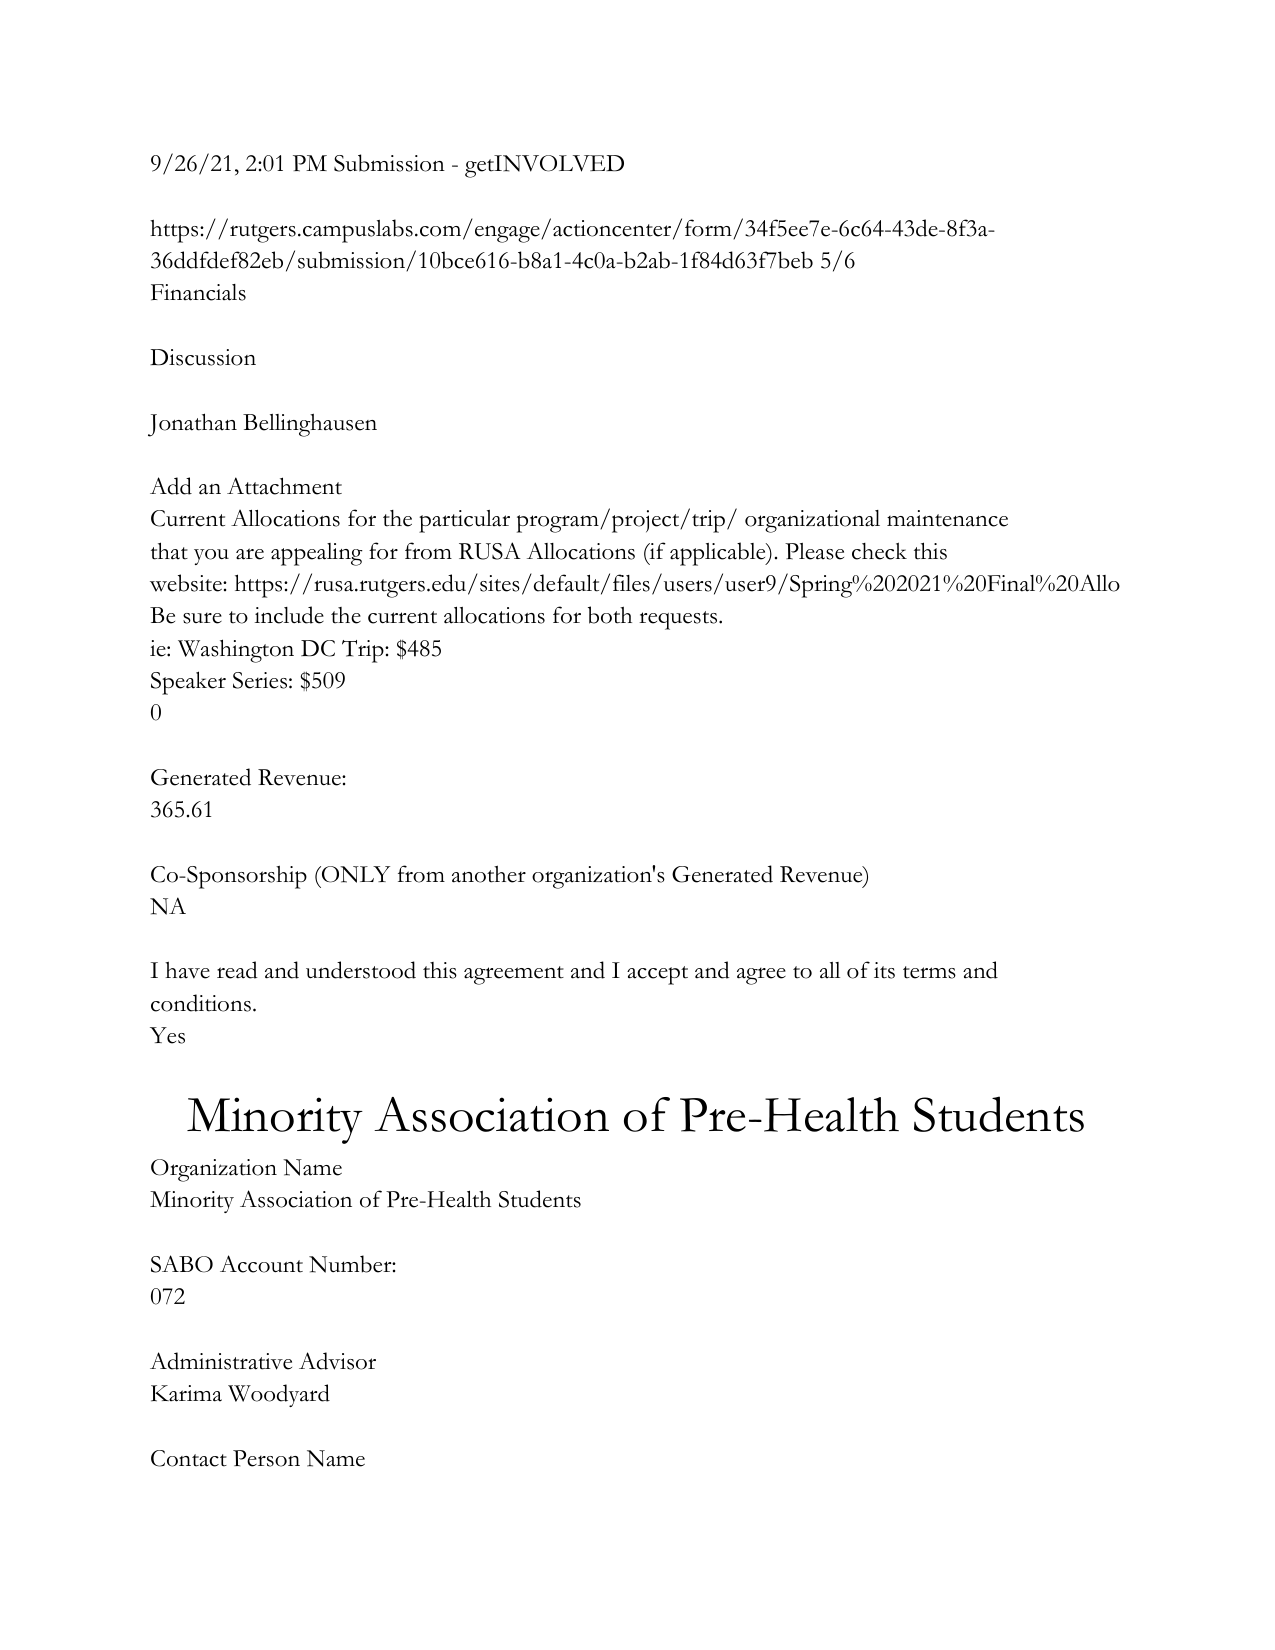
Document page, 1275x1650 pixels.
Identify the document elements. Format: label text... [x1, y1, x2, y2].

text Generated Revenue: [150, 763, 1125, 792]
text Minority Association of Pre-Health Students [150, 1086, 1125, 1145]
text Current Allocations for the particular program/project/trip/ organizational maintenance [150, 505, 1125, 533]
text conditions. [150, 989, 1125, 1018]
text Organization Name [150, 1154, 1125, 1182]
text SABO Account Number: [150, 1251, 1125, 1279]
text Speaker Series: $509 [150, 667, 1125, 695]
text 0 [150, 699, 1125, 727]
text that you are appealing for from RUSA Allocations (if applicable). Please check this [150, 537, 1125, 566]
text Minority Association of Pre-Health Students [150, 1186, 1125, 1214]
text Contact Person Name [150, 1444, 1125, 1473]
text ie: Washington DC Trip: $485 [150, 634, 1125, 662]
text 365.61 [150, 796, 1125, 824]
text https://rutgers.campuslabs.com/engage/actioncenter/form/34f5ee7e-6c64-43de-8f3a-36ddfdef82eb/submission/10bce616-b8a1-4c0a-b2ab-1f84d63f7beb 5/6 [150, 214, 1125, 275]
text 072 [150, 1283, 1125, 1311]
text Discussion [150, 344, 1125, 372]
text Administrative Advisor [150, 1348, 1125, 1376]
text Be sure to include the current allocations for both requests. [150, 602, 1125, 630]
text Karima Woodyard [150, 1380, 1125, 1408]
text Yes [150, 1022, 1125, 1050]
text 9/26/21, 2:01 PM Submission - getINVOLVED [150, 150, 1125, 178]
text Add an Attachment [150, 473, 1125, 501]
text Co-Sponsorship (ONLY from another organization's Generated Revenue) [150, 860, 1125, 888]
text I have read and understood this agreement and I accept and agree to all of its terms and [150, 957, 1125, 985]
text website: https://rusa.rutgers.edu/sites/default/files/users/user9/Spring%202021%20Final%20Allo [150, 570, 1125, 598]
text Financials [150, 279, 1125, 307]
text NA [150, 893, 1125, 921]
text Jonathan Bellinghausen [150, 408, 1125, 436]
